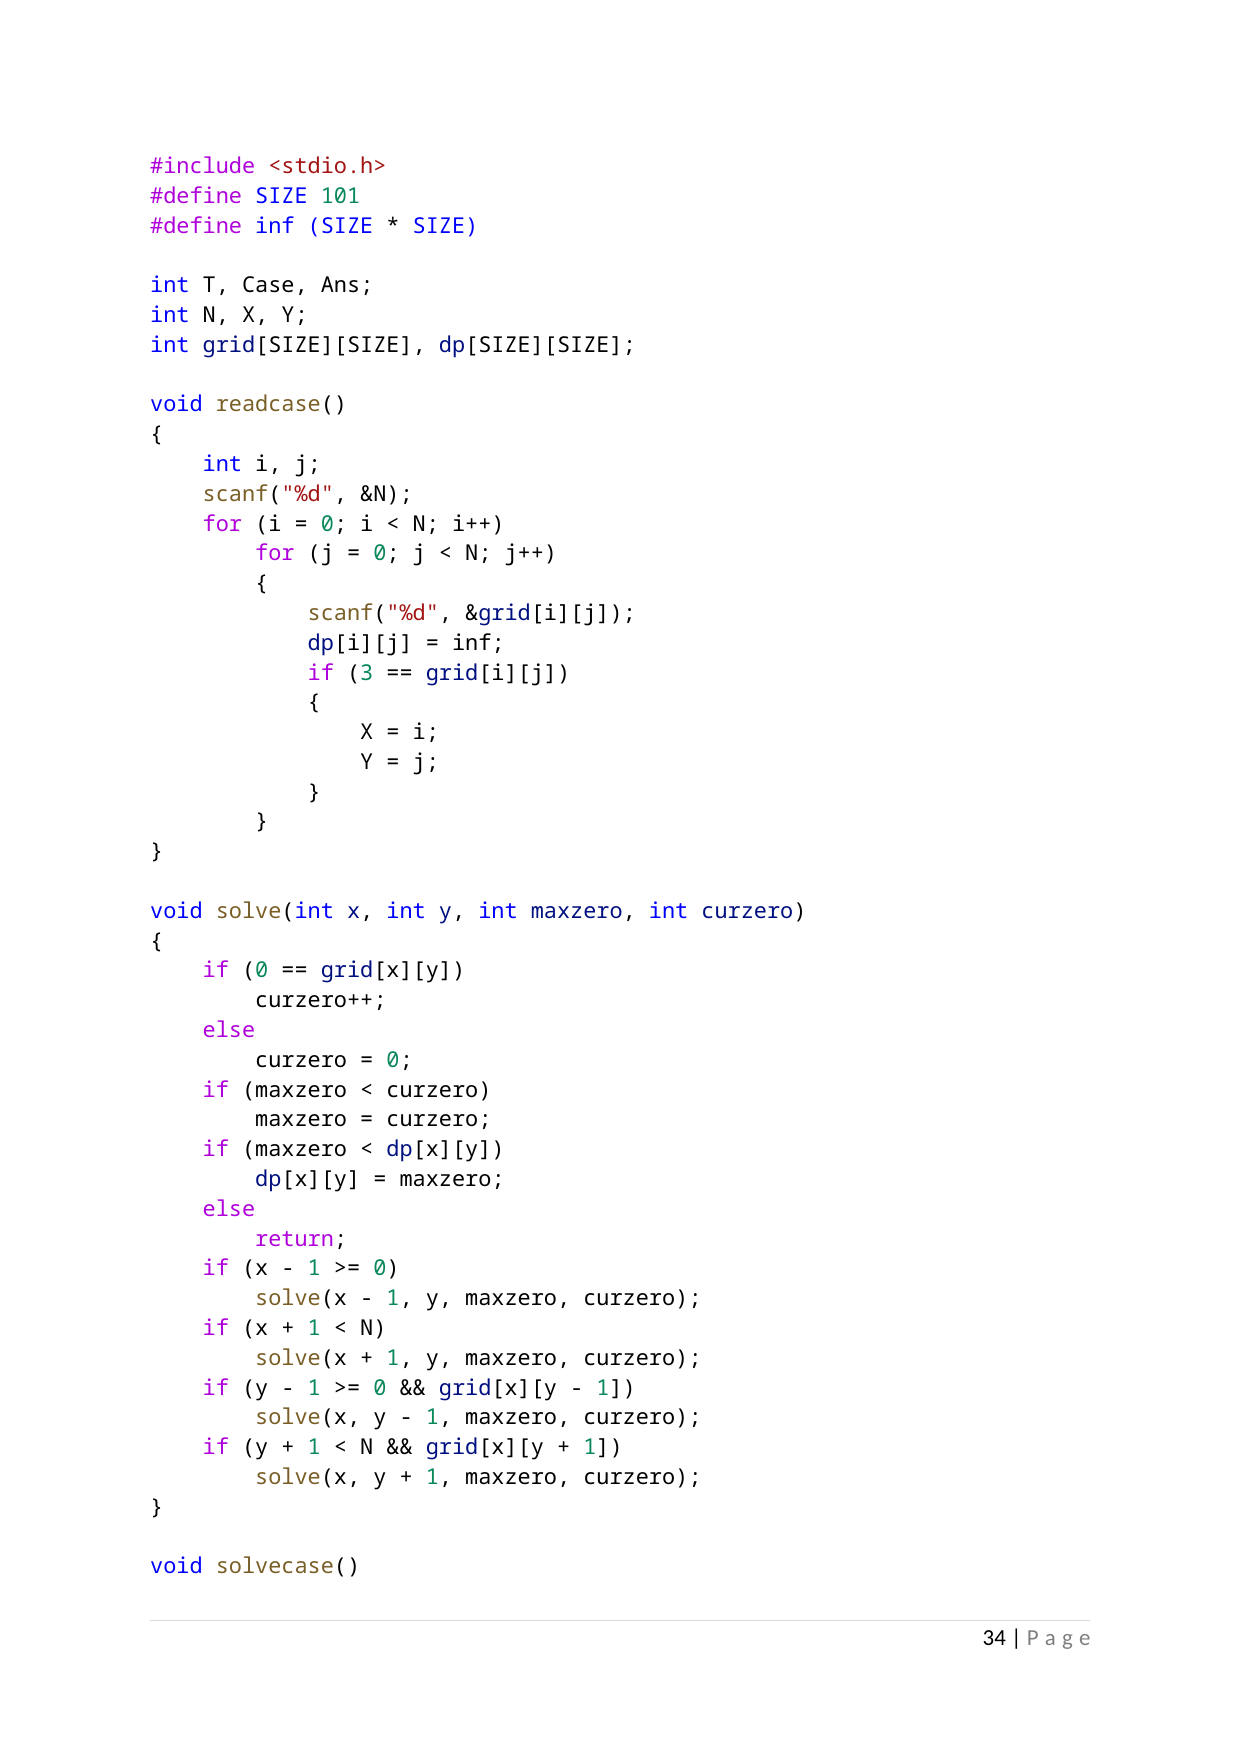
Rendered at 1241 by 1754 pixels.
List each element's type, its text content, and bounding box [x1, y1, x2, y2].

text #include <stdio.h> [150, 150, 1090, 180]
text if (3 == grid[i][j]) [150, 656, 1090, 686]
text if (maxzero < dp[x][y]) [150, 1133, 1090, 1163]
text } [150, 805, 1090, 835]
text if (x + 1 < N) [150, 1312, 1090, 1342]
text Y = j; [150, 746, 1090, 776]
text if (0 == grid[x][y]) [150, 954, 1090, 984]
text curzero = 0; [150, 1044, 1090, 1073]
text solve(x + 1, y, maxzero, curzero); [150, 1342, 1090, 1371]
text } [150, 1491, 1090, 1520]
text dp[x][y] = maxzero; [150, 1163, 1090, 1193]
text solve(x, y + 1, maxzero, curzero); [150, 1461, 1090, 1491]
text #define inf (SIZE * SIZE) [150, 209, 1090, 239]
text int T, Case, Ans; [150, 269, 1090, 299]
text curzero++; [150, 984, 1090, 1014]
text int N, X, Y; [150, 299, 1090, 329]
text else [150, 1193, 1090, 1222]
text solve(x - 1, y, maxzero, curzero); [150, 1282, 1090, 1312]
text { [150, 567, 1090, 597]
text for (j = 0; j < N; j++) [150, 537, 1090, 567]
text int grid[SIZE][SIZE], dp[SIZE][SIZE]; [150, 329, 1090, 358]
text void solvecase() [150, 1550, 1090, 1580]
text { [150, 924, 1090, 954]
text if (y - 1 >= 0 && grid[x][y - 1]) [150, 1371, 1090, 1401]
text if (maxzero < curzero) [150, 1073, 1090, 1103]
text dp[i][j] = inf; [150, 627, 1090, 656]
text } [150, 835, 1090, 865]
text { [150, 418, 1090, 448]
text if (y + 1 < N && grid[x][y + 1]) [150, 1431, 1090, 1461]
text solve(x, y - 1, maxzero, curzero); [150, 1401, 1090, 1431]
text X = i; [150, 716, 1090, 746]
text } [150, 776, 1090, 805]
text #define SIZE 101 [150, 180, 1090, 209]
text scanf("%d", &grid[i][j]); [150, 597, 1090, 627]
text maxzero = curzero; [150, 1103, 1090, 1133]
text return; [150, 1222, 1090, 1252]
text void readcase() [150, 388, 1090, 418]
text else [150, 1014, 1090, 1044]
text int i, j; [150, 448, 1090, 478]
text for (i = 0; i < N; i++) [150, 507, 1090, 537]
text if (x - 1 >= 0) [150, 1252, 1090, 1282]
text { [150, 686, 1090, 716]
text void solve(int x, int y, int maxzero, int curzero) [150, 895, 1090, 924]
text scanf("%d", &N); [150, 478, 1090, 507]
